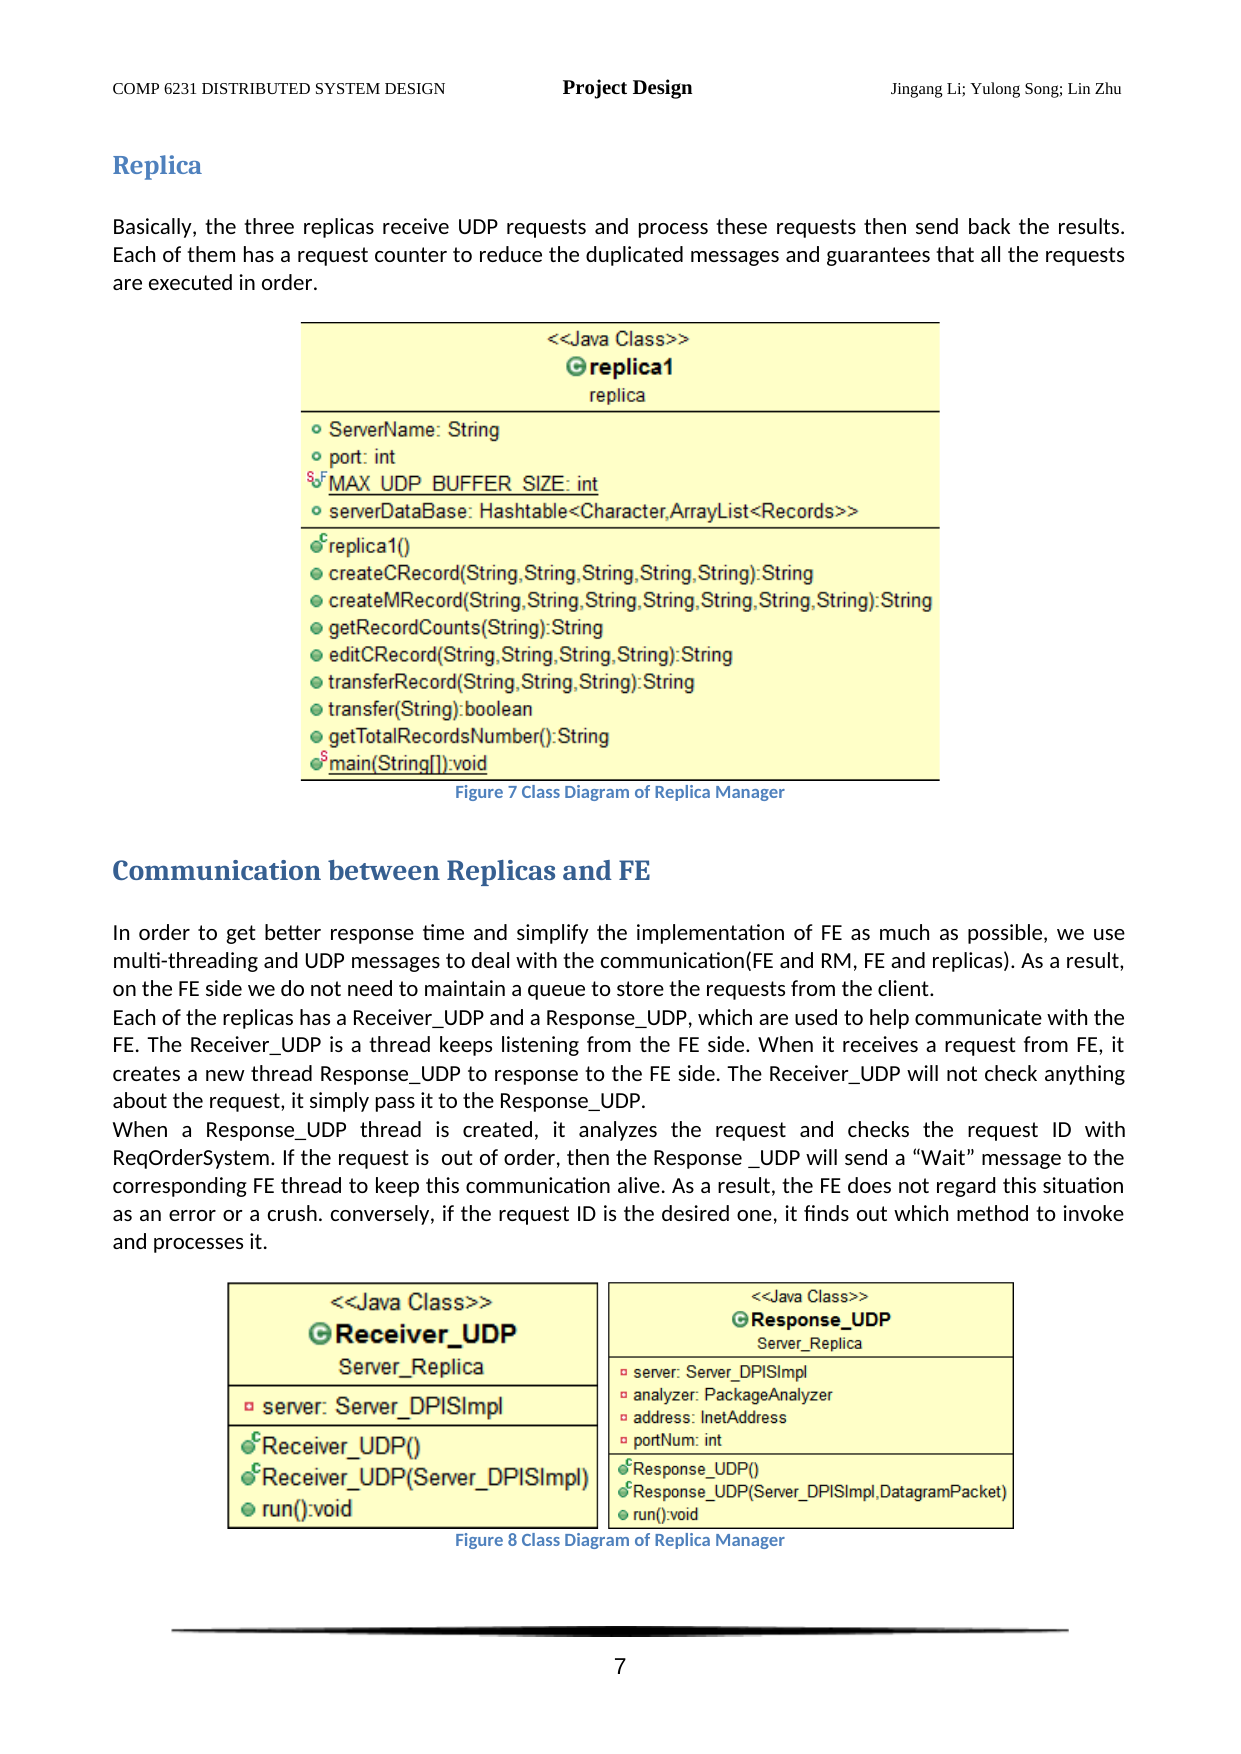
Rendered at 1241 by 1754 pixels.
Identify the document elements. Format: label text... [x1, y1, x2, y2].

picture [300, 322, 940, 781]
subtitle Replica [112, 150, 1128, 181]
picture [607, 1282, 1014, 1529]
text When a Response_UDP thread is created, it analyzes the request and checks the request ID with ReqOrderSystem. If the request is out of order, then the Response _UDP will send a “Wait” message to the corresponding FE thread to keep this communication alive. As a result, the FE does not regard this situation as an error or a crush. conversely, if the request ID is the desired one, it finds out which method to invoke and processes it. [112, 1115, 1128, 1255]
picture [171, 1626, 1069, 1637]
text Each of the replicas has a Receiver_UDP and a Response_UDP, which are used to help communicate with the FE. The Receiver_UDP is a thread keeps listening from the FE side. When it receives a request from FE, it creates a new thread Response_UDP to response to the FE side. The Receiver_UDP will not check anything about the request, it simply pass it to the Response_UDP. [112, 1003, 1128, 1115]
text Figure 8 Class Diagram of Replica Manager [112, 1528, 1128, 1551]
text Basically, the three replicas receive UDP requests and process these requests then send back the results. Each of them has a request counter to reduce the duplicated messages and guarantees that all the requests are executed in order. [112, 212, 1128, 296]
subtitle Communication between Replicas and FE [112, 854, 1128, 887]
text In order to get better response time and simplify the implementation of FE as much as possible, we use multi-threading and UDP messages to deal with the communication(FE and RM, FE and replicas). As a result, on the FE side we do not need to maintain a queue to store the requests from the client. [112, 918, 1128, 1003]
picture [226, 1281, 599, 1529]
text Figure 7 Class Diagram of Replica Manager [112, 781, 1128, 804]
